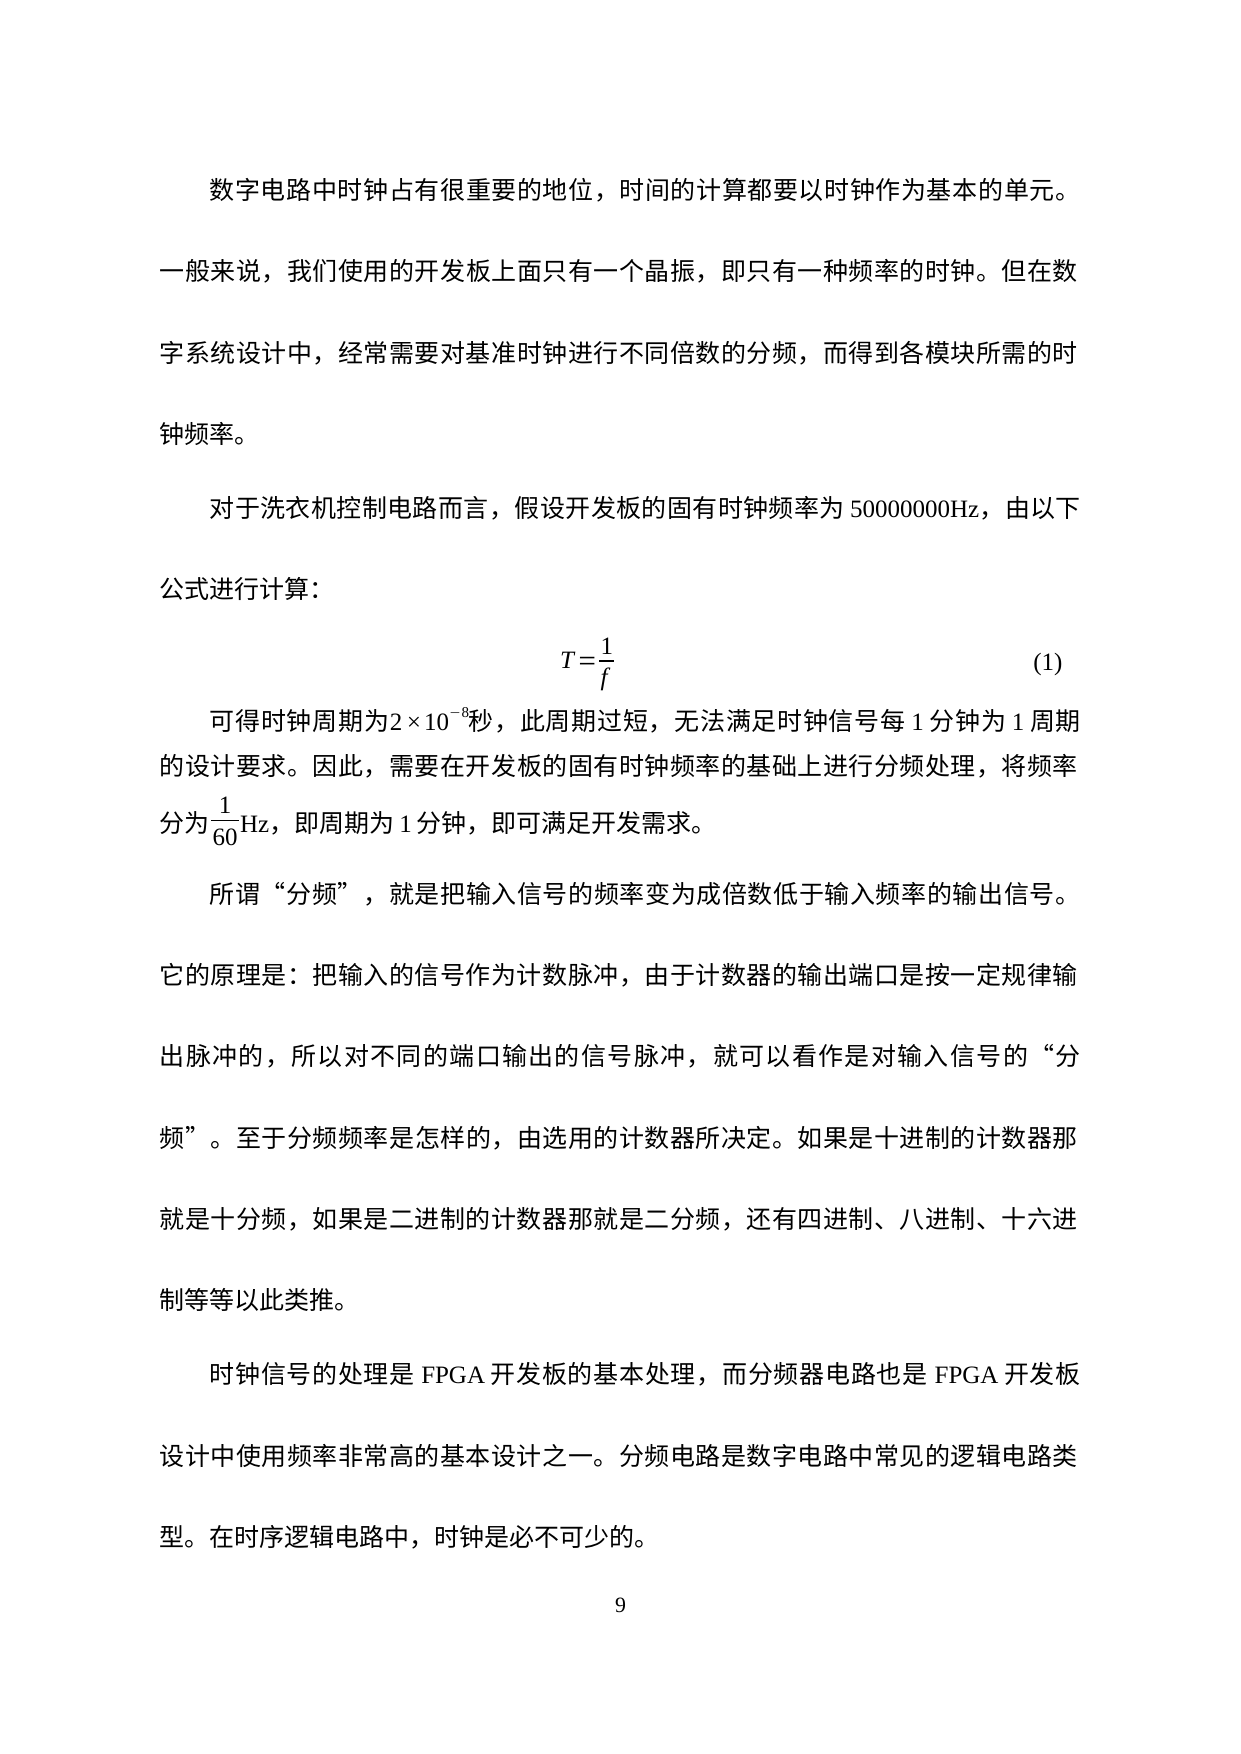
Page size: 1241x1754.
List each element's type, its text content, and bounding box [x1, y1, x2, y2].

text 时钟信号的处理是FPGA开发板的基本处理，而分频器电路也是FPGA开发板设计中使用频率非常高的基本设计之一。分频电路是数字电路中常见的逻辑电路类型。在时序逻辑电路中，时钟是必不可少的。 [159, 1340, 1081, 1568]
text 对于洗衣机控制电路而言，假设开发板的固有时钟频率为50000000Hz，由以下公式进行计算： [159, 474, 1081, 620]
text 可得时钟周期为秒，此周期过短，无法满足时钟信号每1分钟为1周期的设计要求。因此，需要在开发板的固有时钟频率的基础上进行分频处理，将频率分为Hz，即周期为1分钟，即可满足开发需求。 [159, 701, 1081, 851]
table_header (1) [1015, 629, 1080, 701]
text 数字电路中时钟占有很重要的地位，时间的计算都要以时钟作为基本的单元。一般来说，我们使用的开发板上面只有一个晶振，即只有一种频率的时钟。但在数字系统设计中，经常需要对基准时钟进行不同倍数的分频，而得到各模块所需的时钟频率。 [159, 156, 1081, 465]
text 所谓“分频”，就是把输入信号的频率变为成倍数低于输入频率的输出信号。它的原理是：把输入的信号作为计数脉冲，由于计数器的输出端口是按一定规律输出脉冲的，所以对不同的端口输出的信号脉冲，就可以看作是对输入信号的“分频”。至于分频频率是怎样的，由选用的计数器所决定。如果是十进制的计数器那就是十分频，如果是二进制的计数器那就是二分频，还有四进制、八进制、十六进制等等以此类推。 [159, 860, 1081, 1331]
table_header [160, 629, 1015, 701]
